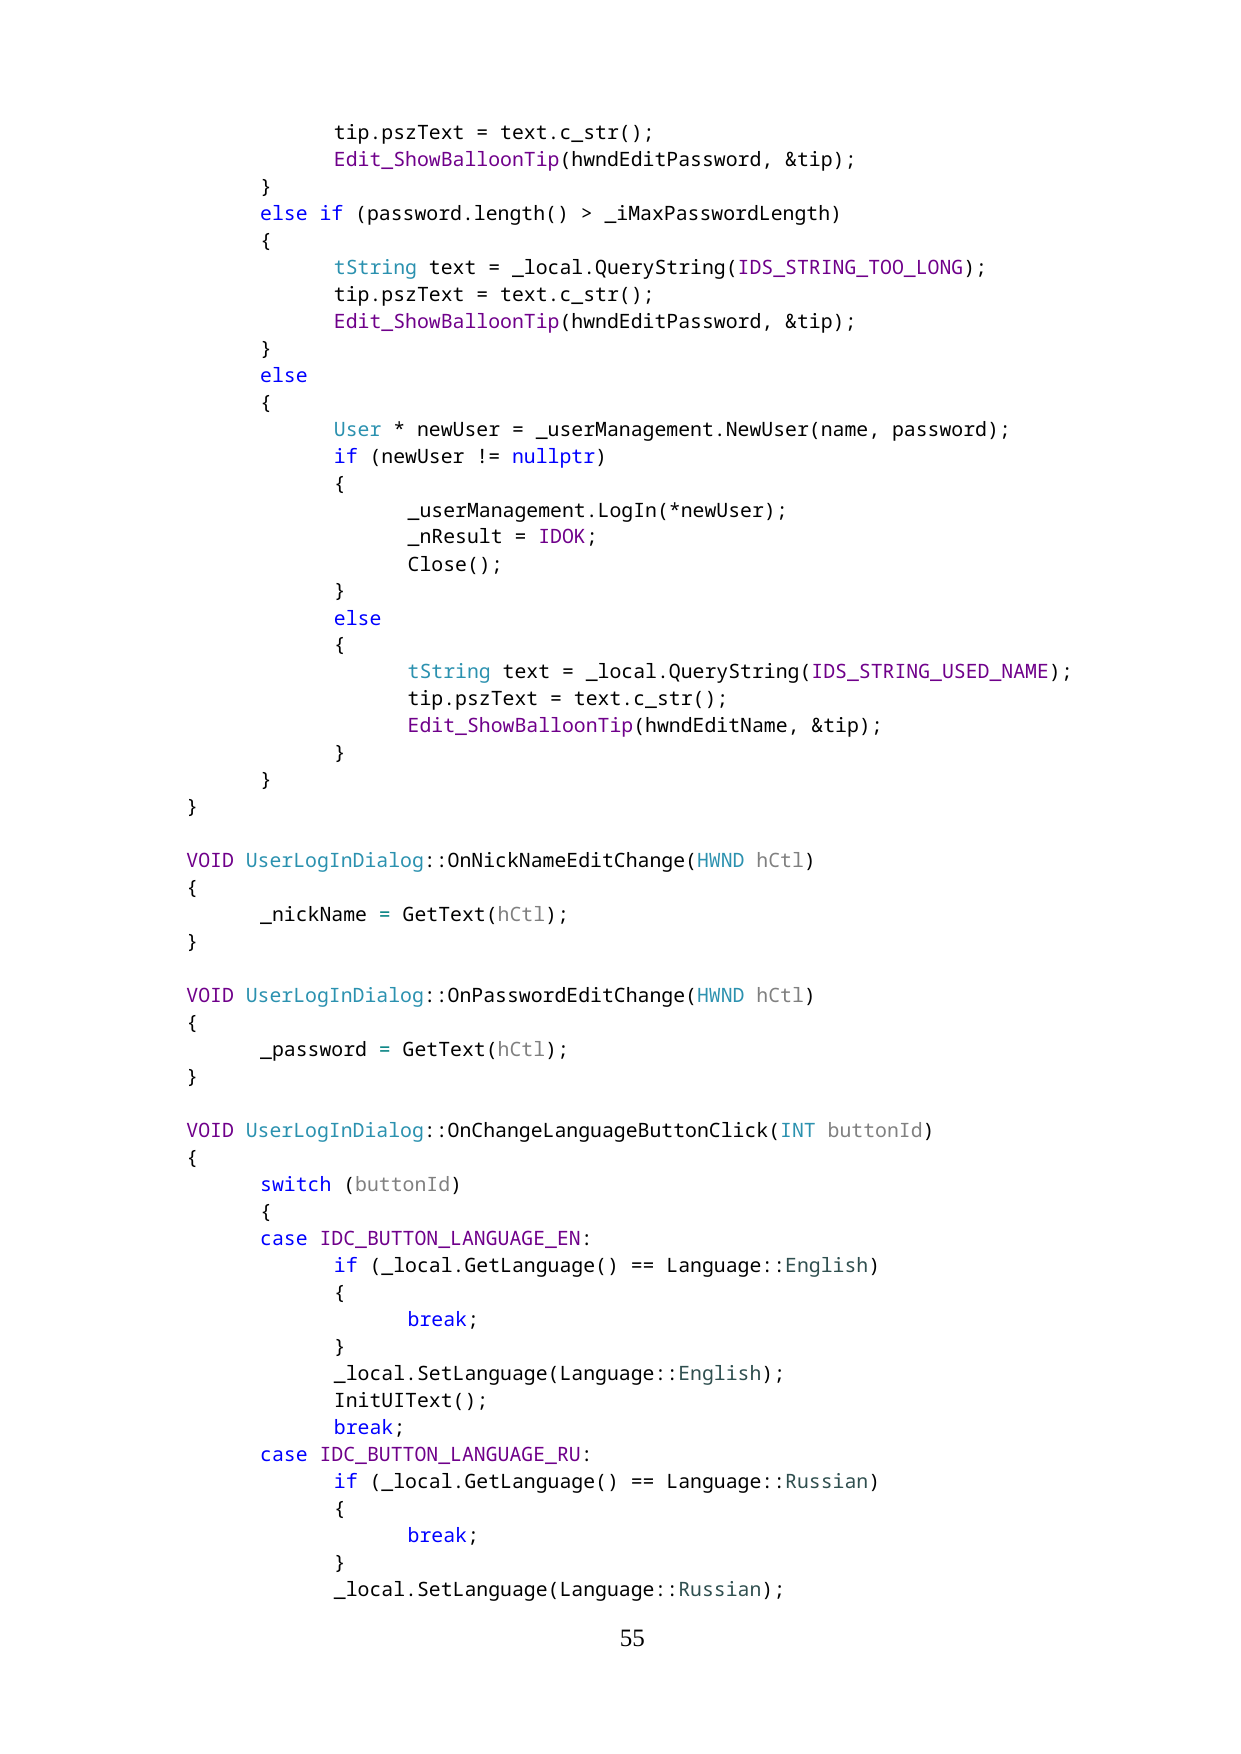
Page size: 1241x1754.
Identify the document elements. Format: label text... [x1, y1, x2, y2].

text break; [112, 1413, 1152, 1440]
text _password = GetText(hCtl); [112, 1035, 1152, 1062]
text tip.pszText = text.c_str(); [112, 280, 1152, 307]
text if (newUser != nullptr) [112, 442, 1152, 469]
text if (_local.GetLanguage() == Language::English) [112, 1251, 1152, 1278]
text } [112, 766, 1152, 793]
text { [112, 873, 1152, 901]
text Close(); [112, 550, 1152, 577]
text break; [112, 1521, 1152, 1548]
text case IDC_BUTTON_LANGUAGE_EN: [112, 1224, 1152, 1251]
text break; [112, 1305, 1152, 1332]
text _nickName = GetText(hCtl); [112, 901, 1152, 927]
text { [112, 1278, 1152, 1305]
text { [112, 1197, 1152, 1224]
text { [112, 226, 1152, 253]
text tString text = _local.QueryString(IDS_STRING_USED_NAME); [112, 658, 1152, 685]
text { [112, 631, 1152, 658]
text } [112, 739, 1152, 766]
text else [112, 604, 1152, 631]
text tip.pszText = text.c_str(); [112, 685, 1152, 712]
text VOID UserLogInDialog::OnNickNameEditChange(HWND hCtl) [112, 847, 1152, 873]
text _local.SetLanguage(Language::Russian); [112, 1575, 1152, 1602]
text { [112, 1143, 1152, 1170]
text VOID UserLogInDialog::OnChangeLanguageButtonClick(INT buttonId) [112, 1116, 1152, 1143]
text } [112, 1062, 1152, 1089]
text } [112, 334, 1152, 361]
text Edit_ShowBalloonTip(hwndEditPassword, &tip); [112, 145, 1152, 172]
text else if (password.length() > _iMaxPasswordLength) [112, 199, 1152, 226]
text if (_local.GetLanguage() == Language::Russian) [112, 1467, 1152, 1494]
text _local.SetLanguage(Language::English); [112, 1359, 1152, 1386]
text Edit_ShowBalloonTip(hwndEditName, &tip); [112, 712, 1152, 739]
text case IDC_BUTTON_LANGUAGE_RU: [112, 1440, 1152, 1467]
text User * newUser = _userManagement.NewUser(name, password); [112, 415, 1152, 442]
text } [112, 577, 1152, 604]
text tString text = _local.QueryString(IDS_STRING_TOO_LONG); [112, 253, 1152, 280]
text VOID UserLogInDialog::OnPasswordEditChange(HWND hCtl) [112, 981, 1152, 1008]
text { [112, 388, 1152, 415]
text { [112, 1008, 1152, 1035]
text _userManagement.LogIn(*newUser); [112, 496, 1152, 523]
text } [112, 172, 1152, 199]
text } [112, 793, 1152, 819]
text tip.pszText = text.c_str(); [112, 118, 1152, 145]
text } [112, 927, 1152, 954]
text _nResult = IDOK; [112, 523, 1152, 550]
text switch (buttonId) [112, 1170, 1152, 1197]
text { [112, 1494, 1152, 1521]
text else [112, 361, 1152, 388]
text { [112, 469, 1152, 496]
text InitUIText(); [112, 1386, 1152, 1413]
text } [112, 1548, 1152, 1575]
text Edit_ShowBalloonTip(hwndEditPassword, &tip); [112, 307, 1152, 334]
text } [112, 1332, 1152, 1359]
